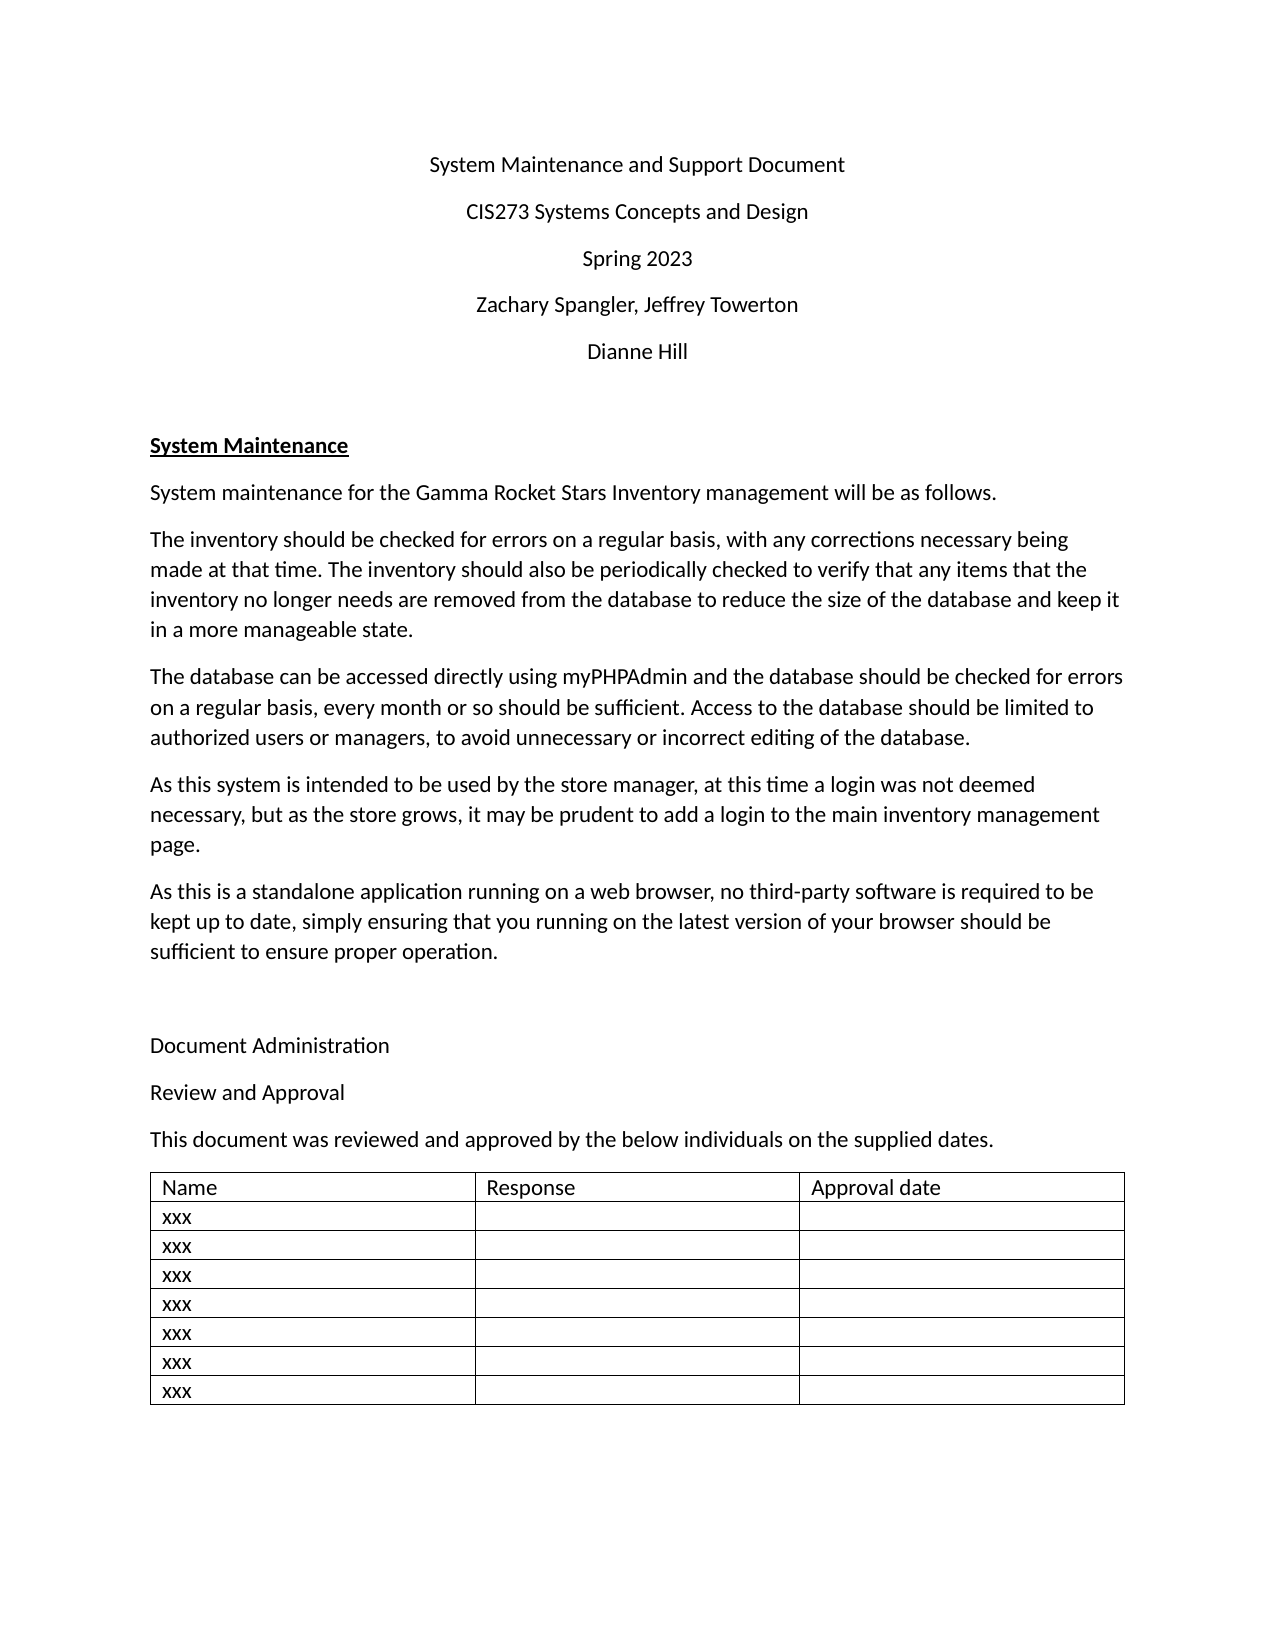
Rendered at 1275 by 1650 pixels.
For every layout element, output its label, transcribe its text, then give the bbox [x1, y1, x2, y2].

table_cell [476, 1202, 799, 1230]
table_cell [476, 1260, 799, 1288]
table_cell [476, 1318, 799, 1346]
table_header Approval date [800, 1173, 1124, 1201]
table_cell xxx [151, 1202, 475, 1230]
table_cell [476, 1289, 799, 1317]
table_cell xxx [151, 1318, 475, 1346]
text System Maintenance [150, 431, 1125, 459]
text Spring 2023 [150, 244, 1125, 272]
table_cell [476, 1376, 799, 1404]
table_cell [800, 1318, 1124, 1346]
table_cell xxx [151, 1231, 475, 1259]
table_cell [800, 1202, 1124, 1230]
text Document Administration [150, 1031, 1125, 1059]
text The database can be accessed directly using myPHPAdmin and the database should be checked for errors on a regular basis, every month or so should be sufficient. Access to the database should be limited to authorized users or managers, to avoid unnecessary or incorrect editing of the database. [150, 662, 1125, 751]
table_cell xxx [151, 1376, 475, 1404]
text As this is a standalone application running on a web browser, no third-party software is required to be kept up to date, simply ensuring that you running on the latest version of your browser should be sufficient to ensure proper operation. [150, 877, 1125, 966]
table_cell [800, 1376, 1124, 1404]
text System Maintenance and Support Document [150, 150, 1125, 178]
table_cell xxx [151, 1289, 475, 1317]
table_cell [800, 1260, 1124, 1288]
table_header Name [151, 1173, 475, 1201]
text Review and Approval [150, 1078, 1125, 1106]
table_cell [800, 1347, 1124, 1375]
table_header Response [476, 1173, 799, 1201]
text CIS273 Systems Concepts and Design [150, 197, 1125, 225]
text System maintenance for the Gamma Rocket Stars Inventory management will be as follows. [150, 478, 1125, 506]
table_cell [476, 1347, 799, 1375]
text Dianne Hill [150, 337, 1125, 366]
table_cell [800, 1231, 1124, 1259]
text This document was reviewed and approved by the below individuals on the supplied dates. [150, 1125, 1125, 1153]
table_cell [800, 1289, 1124, 1317]
table_cell xxx [151, 1347, 475, 1375]
table_cell xxx [151, 1260, 475, 1288]
text Zachary Spangler, Jeffrey Towerton [150, 291, 1125, 319]
table_cell [476, 1231, 799, 1259]
text As this system is intended to be used by the store manager, at this time a login was not deemed necessary, but as the store grows, it may be prudent to add a login to the main inventory management page. [150, 770, 1125, 858]
text The inventory should be checked for errors on a regular basis, with any corrections necessary being made at that time. The inventory should also be periodically checked to verify that any items that the inventory no longer needs are removed from the database to reduce the size of the database and keep it in a more manageable state. [150, 525, 1125, 644]
